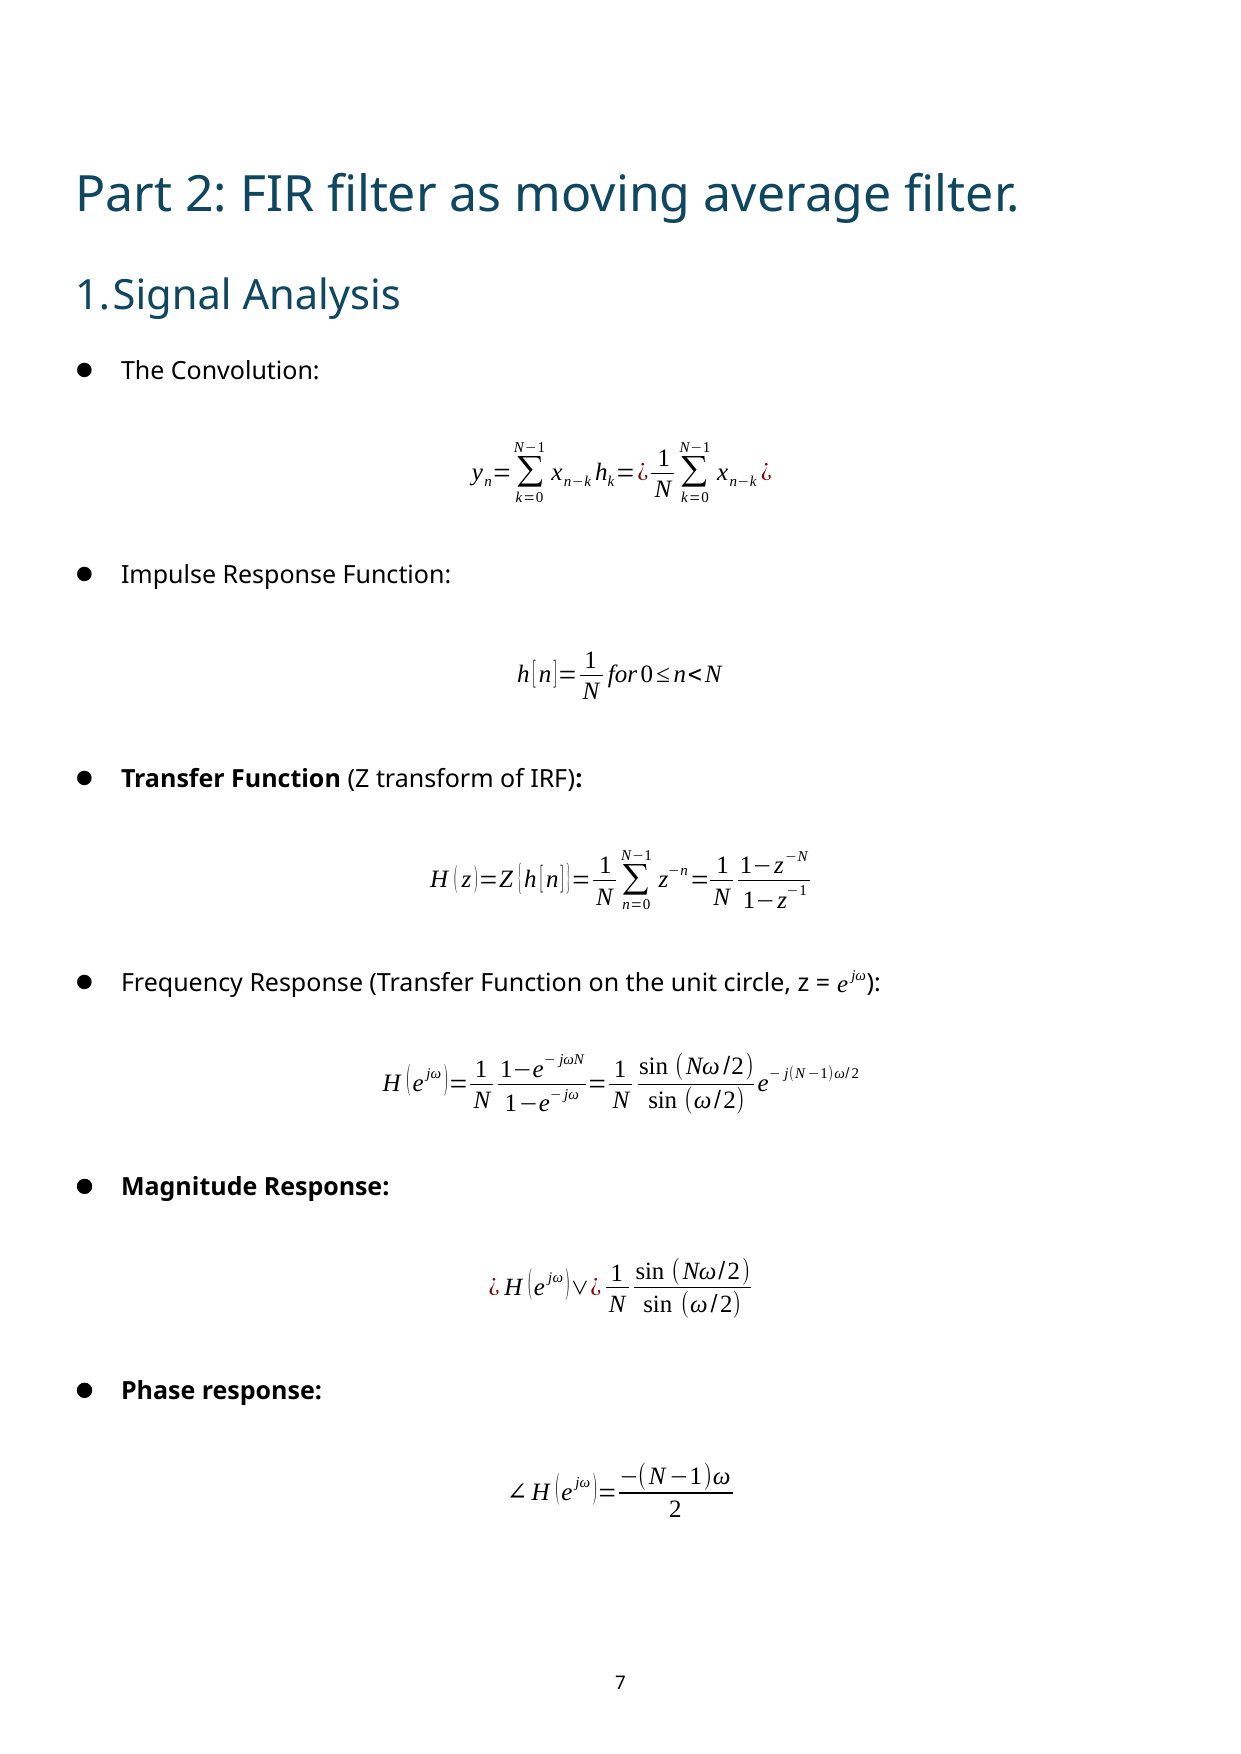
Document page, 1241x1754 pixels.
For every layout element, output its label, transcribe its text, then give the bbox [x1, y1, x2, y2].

list The Convolution: [75, 336, 1165, 404]
list Impulse Response Function: [75, 540, 1165, 608]
list Transfer Function (Z transform of IRF): [75, 744, 1165, 812]
subtitle Part 2: FIR filter as moving average filter. [75, 141, 1165, 243]
subtitle Signal Analysis [75, 260, 1165, 328]
list Frequency Response (Transfer Function on the unit circle, z = ): [75, 948, 1165, 1016]
list Magnitude Response: [75, 1152, 1165, 1220]
list Phase response: [75, 1356, 1165, 1424]
